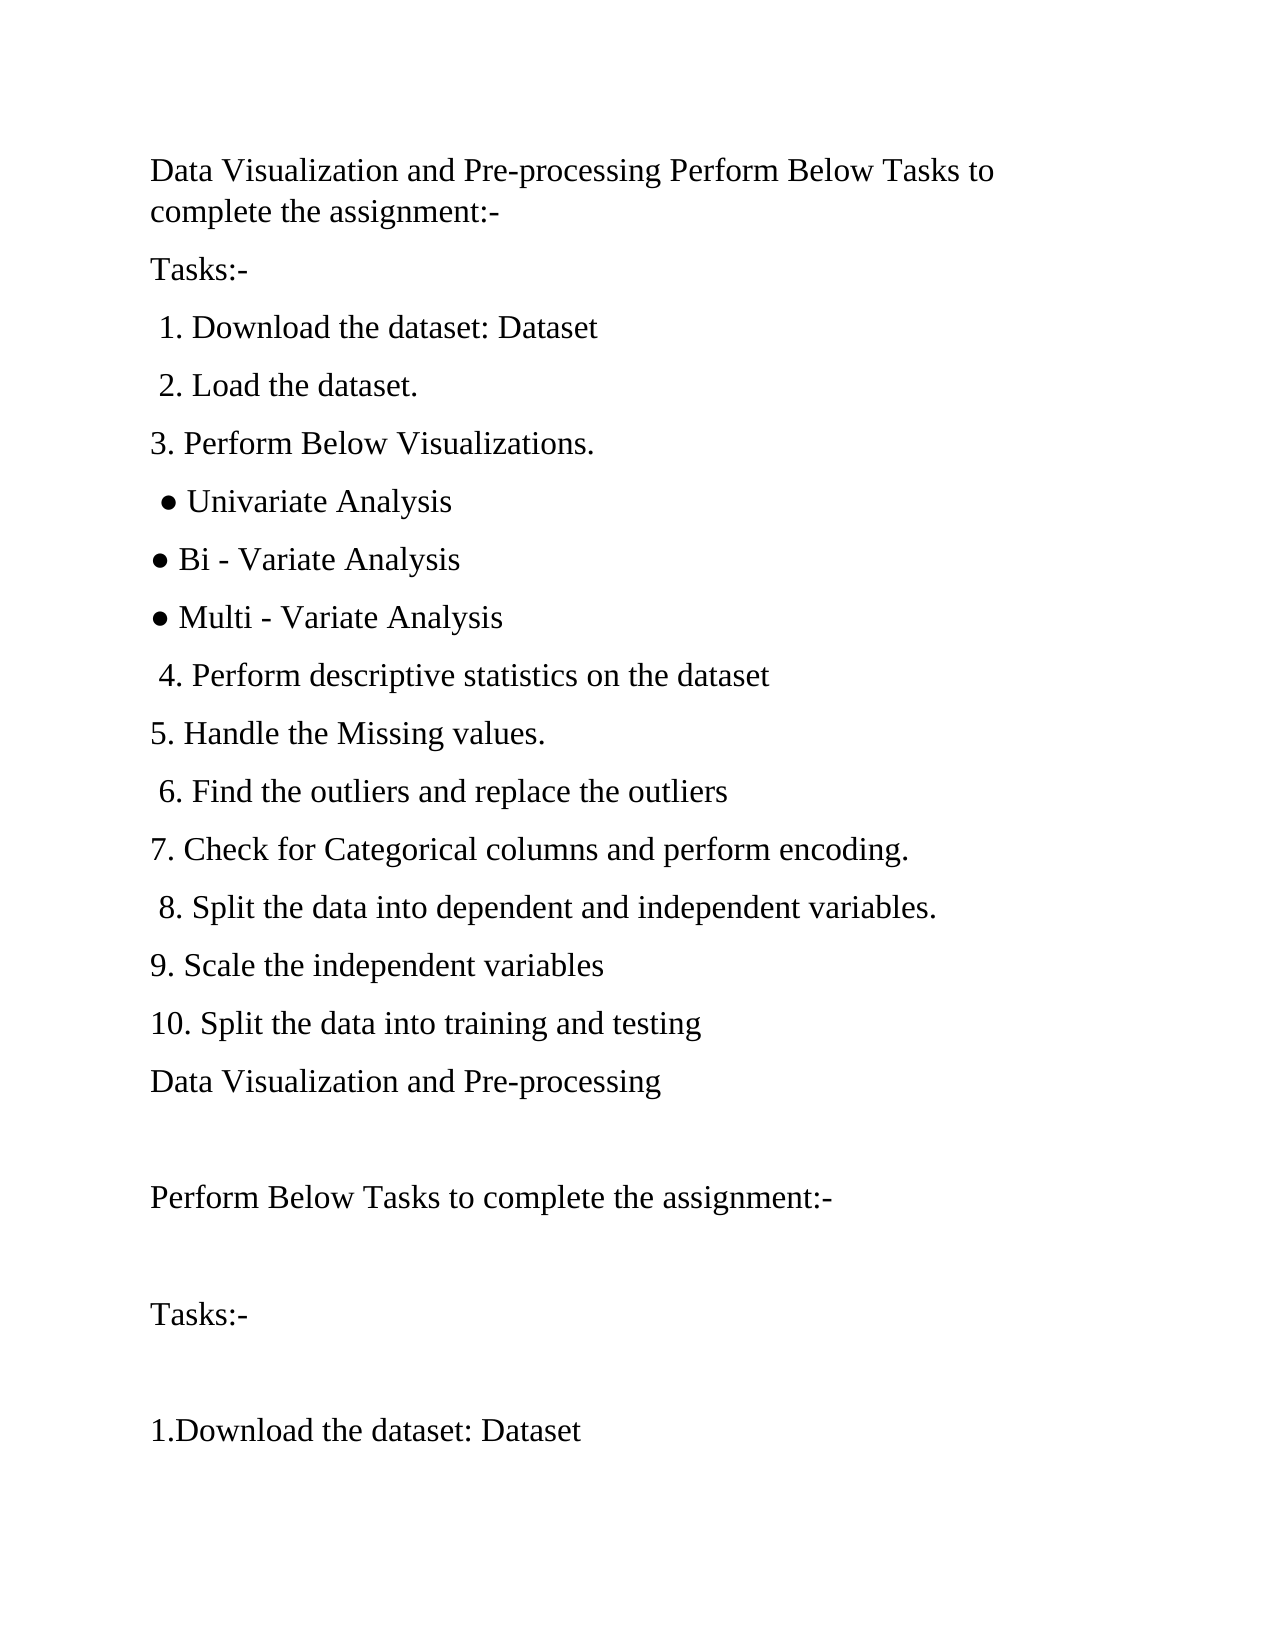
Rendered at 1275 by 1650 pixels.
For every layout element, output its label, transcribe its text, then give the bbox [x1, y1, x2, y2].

text Data Visualization and Pre-processing Perform Below Tasks to complete the assignment:- [150, 150, 1125, 230]
text Tasks:- [150, 1294, 1125, 1332]
text 8. Split the data into dependent and independent variables. [150, 888, 1125, 926]
text 1.Download the dataset: Dataset [150, 1410, 1125, 1448]
text 5. Handle the Missing values. [150, 713, 1125, 752]
text 2. Load the dataset. [150, 365, 1125, 404]
text Data Visualization and Pre-processing [150, 1062, 1125, 1100]
text Perform Below Tasks to complete the assignment:- [150, 1178, 1125, 1216]
text ● Univariate Analysis [150, 481, 1125, 520]
text 6. Find the outliers and replace the outliers [150, 772, 1125, 810]
text 10. Split the data into training and testing [150, 1004, 1125, 1042]
text Tasks:- [150, 249, 1125, 288]
text ● Bi - Variate Analysis [150, 539, 1125, 578]
text 3. Perform Below Visualizations. [150, 423, 1125, 462]
text 4. Perform descriptive statistics on the dataset [150, 656, 1125, 694]
text 7. Check for Categorical columns and perform encoding. [150, 829, 1125, 868]
text 9. Scale the independent variables [150, 946, 1125, 984]
text 1. Download the dataset: Dataset [150, 307, 1125, 346]
text ● Multi - Variate Analysis [150, 597, 1125, 636]
